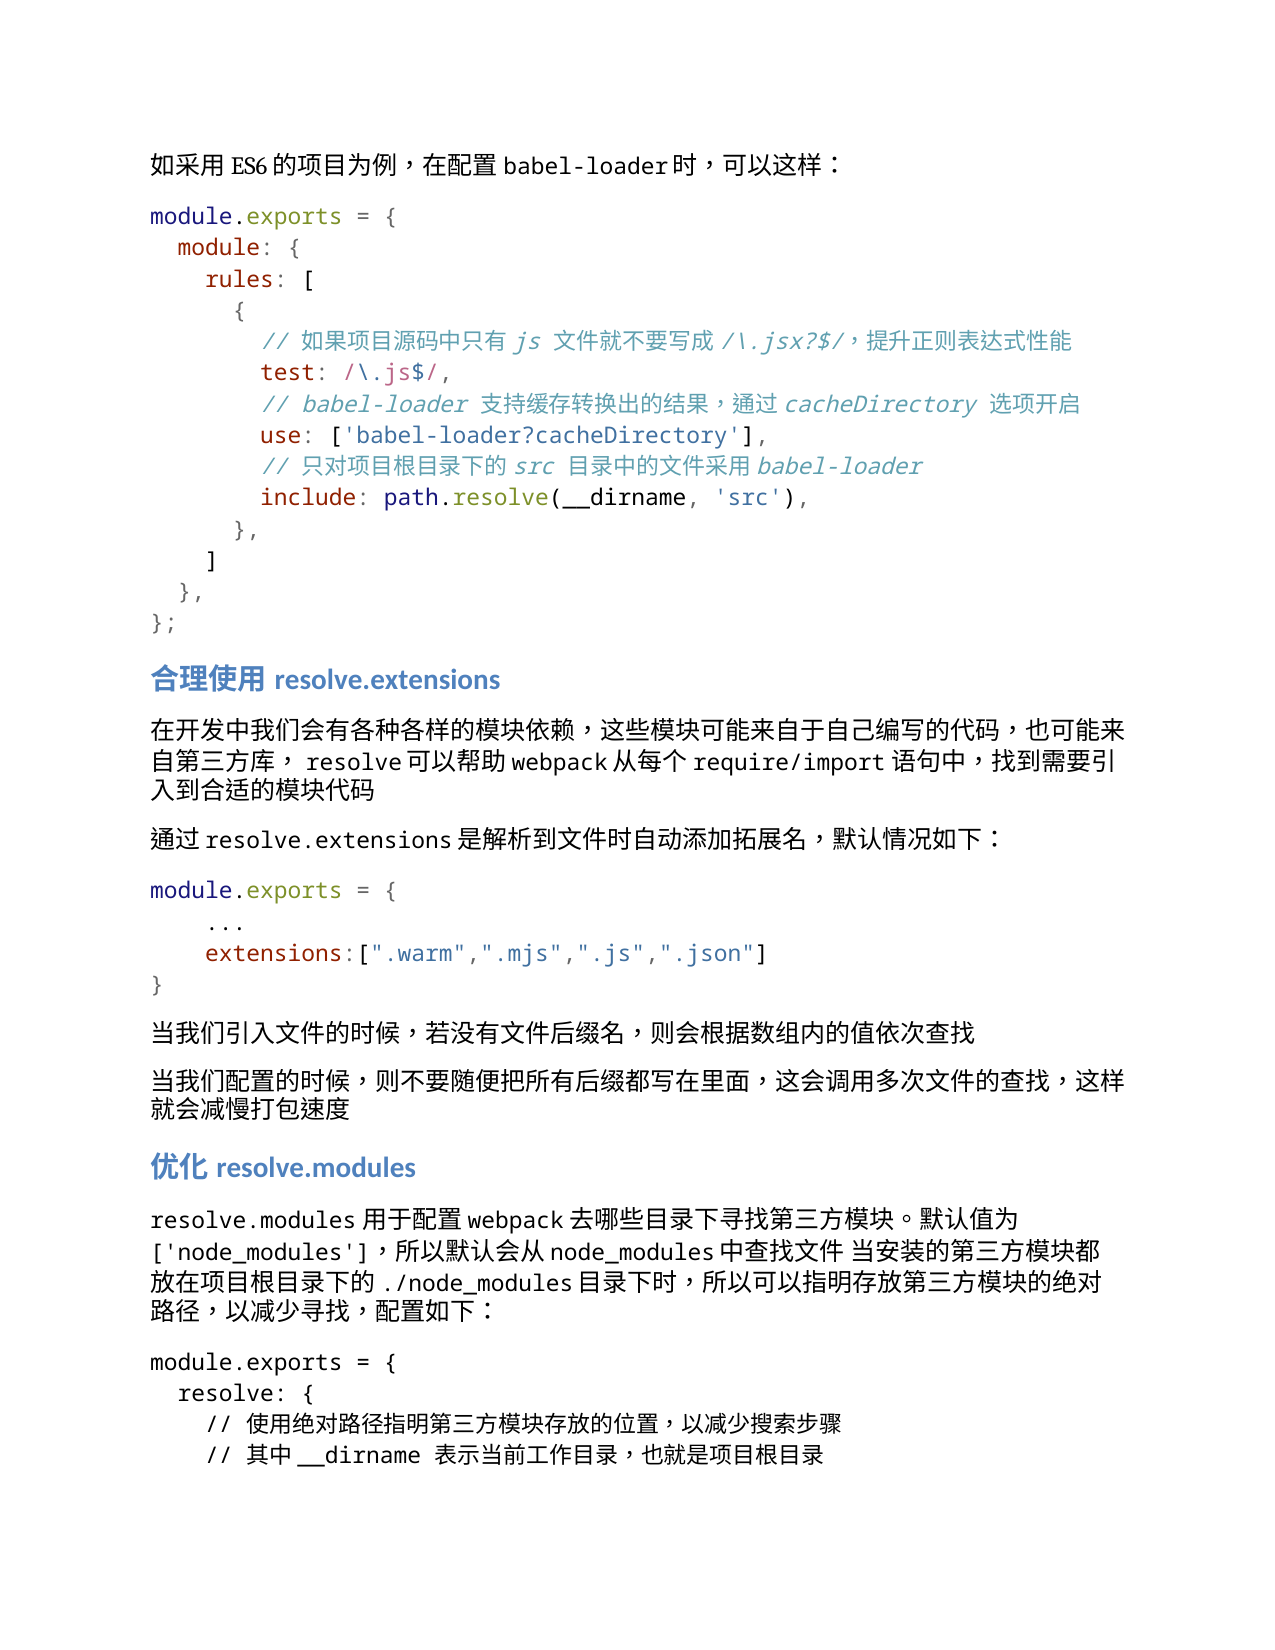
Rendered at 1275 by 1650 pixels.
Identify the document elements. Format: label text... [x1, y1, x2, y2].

text resolve.modules 用于配置 webpack 去哪些目录下寻找第三方模块。默认值为['node_modules']，所以默认会从node_modules中查找文件 当安装的第三方模块都放在项目根目录下的 ./node_modules目录下时，所以可以指明存放第三方模块的绝对路径，以减少寻找，配置如下： [150, 1204, 1125, 1327]
text 当我们引入文件的时候，若没有文件后缀名，则会根据数组内的值依次查找 [150, 1020, 1125, 1049]
text 通过resolve.extensions是解析到文件时自动添加拓展名，默认情况如下： [150, 824, 1125, 856]
text module.exports = { ... extensions:[".warm",".mjs",".js",".json"] } [150, 874, 1125, 999]
subtitle 合理使用 resolve.extensions [150, 658, 1125, 698]
subtitle 优化 resolve.modules [150, 1146, 1125, 1186]
text 当我们配置的时候，则不要随便把所有后缀都写在里面，这会调用多次文件的查找，这样就会减慢打包速度 [150, 1068, 1125, 1125]
text 如采用 ES6 的项目为例，在配置 babel-loader时，可以这样： [150, 150, 1125, 181]
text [150, 1346, 1125, 1471]
text 在开发中我们会有各种各样的模块依赖，这些模块可能来自于自己编写的代码，也可能来自第三方库， resolve可以帮助webpack从每个 require/import 语句中，找到需要引入到合适的模块代码 [150, 717, 1125, 806]
text module.exports = { module: { rules: [ { // 如果项目源码中只有 js 文件就不要写成 /\.jsx?$/，提升正则表达式性能 test: /\.js$/, // babel-loader 支持缓存转换出的结果，通过 cacheDirectory 选项开启 use: ['babel-loader?cacheDirectory'], // 只对项目根目录下的 src 目录中的文件采用 babel-loader include: path.resolve(__dirname, 'src'), }, ] }, }; [150, 200, 1125, 637]
